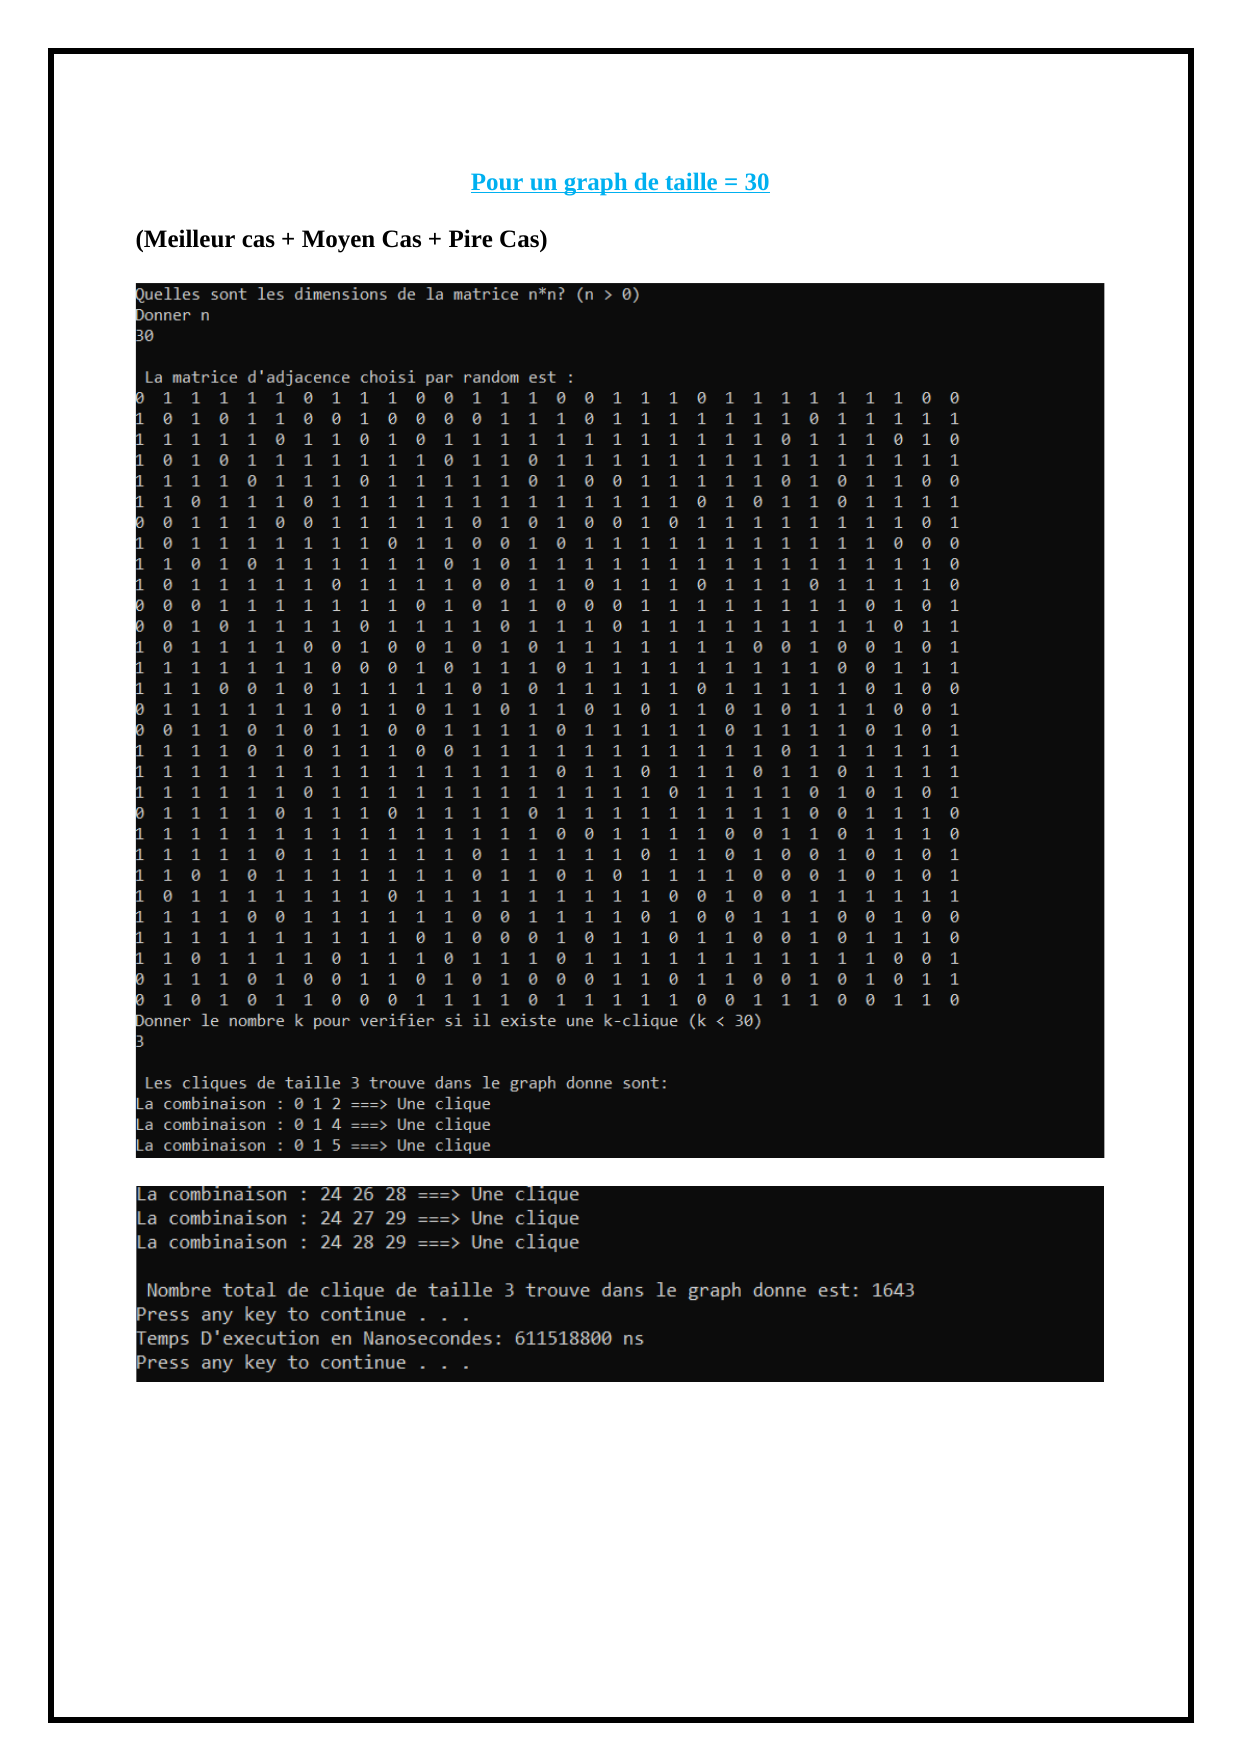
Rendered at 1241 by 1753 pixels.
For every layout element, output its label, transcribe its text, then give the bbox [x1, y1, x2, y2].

text Pour un graph de taille = 30 [135, 167, 1105, 195]
picture [136, 1186, 1104, 1382]
text (Meilleur cas + Moyen Cas + Pire Cas) [135, 224, 1105, 253]
picture [135, 281, 1105, 1158]
